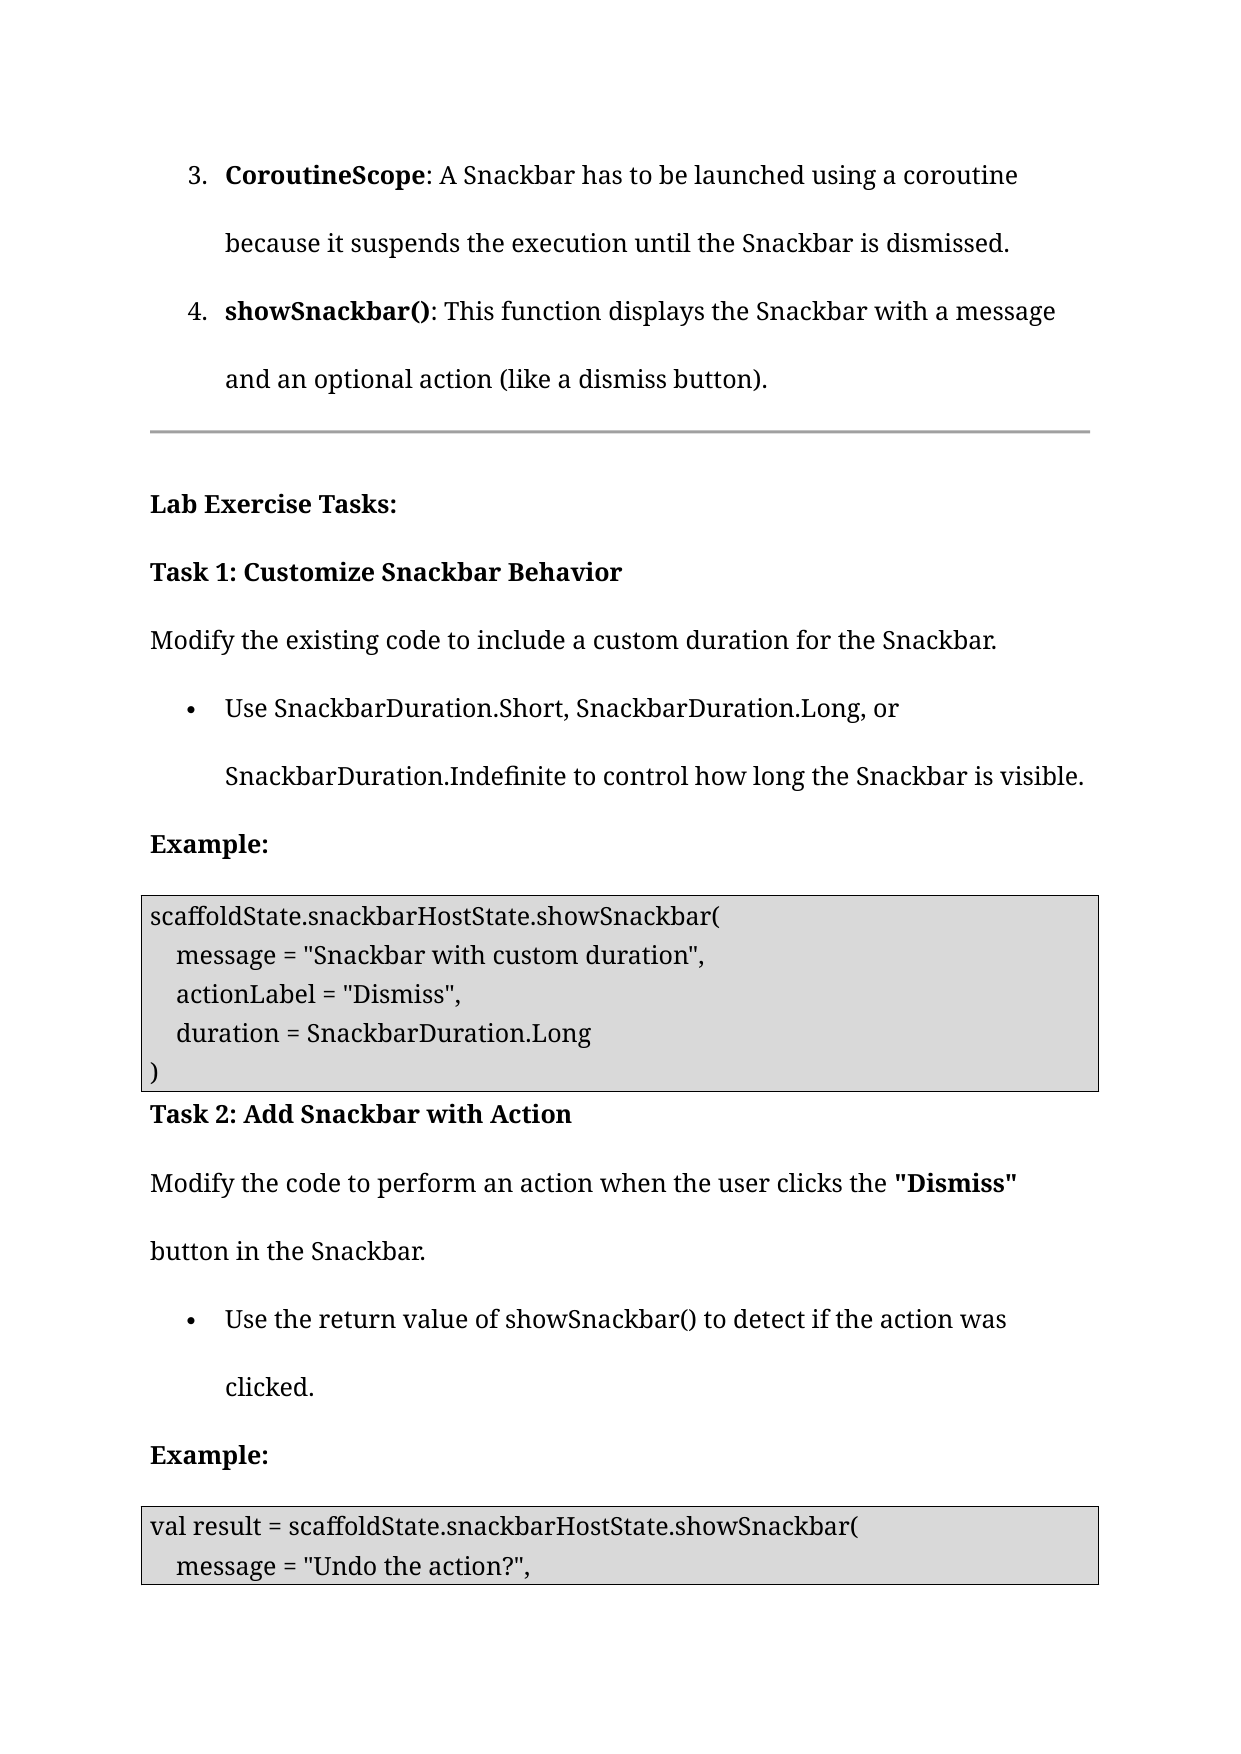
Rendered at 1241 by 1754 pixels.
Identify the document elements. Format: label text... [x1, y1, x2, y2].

text Example: [150, 827, 1090, 861]
text val result = scaffoldState.snackbarHostState.showSnackbar( [142, 1507, 1098, 1543]
text message = "Snackbar with custom duration", [142, 934, 1098, 971]
text duration = SnackbarDuration.Long [142, 1013, 1098, 1050]
list showSnackbar(): This function displays the Snackbar with a message and an optional action (like a dismiss button). [187, 294, 1090, 396]
text Task 2: Add Snackbar with Action [150, 1097, 1090, 1131]
list CoroutineScope: A Snackbar has to be launched using a coroutine because it suspends the execution until the Snackbar is dismissed. [187, 158, 1090, 260]
text scaffoldState.snackbarHostState.showSnackbar( [142, 896, 1098, 932]
text actionLabel = "Dismiss", [142, 973, 1098, 1011]
text message = "Undo the action?", [142, 1545, 1098, 1584]
text Modify the existing code to include a custom duration for the Snackbar. [150, 623, 1090, 657]
text Example: [150, 1438, 1090, 1472]
text Modify the code to perform an action when the user clicks the "Dismiss" button in the Snackbar. [150, 1165, 1090, 1267]
text Task 1: Customize Snackbar Behavior [150, 554, 1090, 588]
list Use the return value of showSnackbar() to detect if the action was clicked. [187, 1302, 1090, 1404]
text ) [142, 1052, 1098, 1091]
text Lab Exercise Tasks: [150, 486, 1090, 520]
list Use SnackbarDuration.Short, SnackbarDuration.Long, or SnackbarDuration.Indefinite to control how long the Snackbar is visible. [187, 691, 1090, 793]
